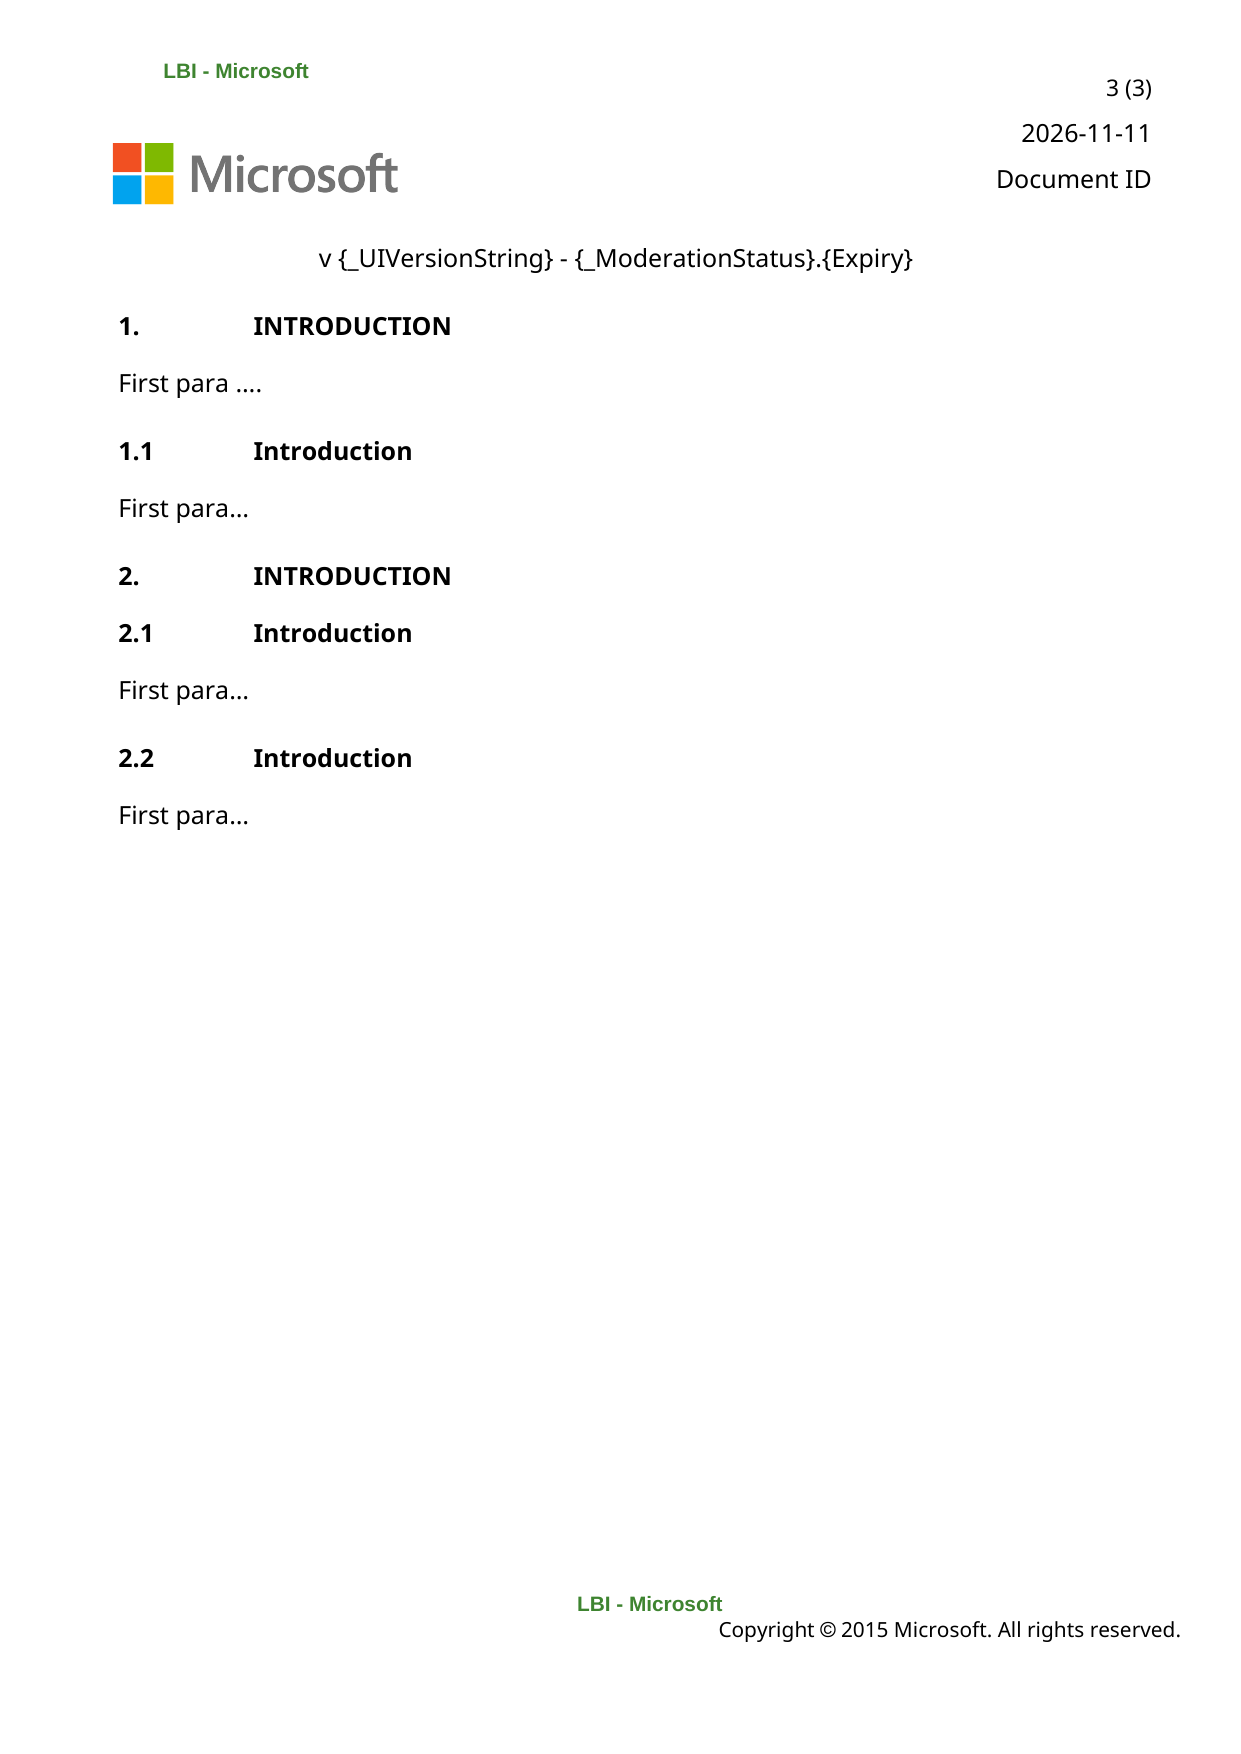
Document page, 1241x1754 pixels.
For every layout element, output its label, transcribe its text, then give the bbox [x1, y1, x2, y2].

subtitle Introduction [118, 616, 1181, 650]
text First para… [118, 798, 1181, 832]
text First para… [118, 491, 1181, 525]
picture [73, 107, 399, 241]
subtitle Introduction [118, 308, 1181, 343]
subtitle Introduction [118, 741, 1181, 775]
text First para …. [118, 366, 1181, 399]
subtitle introduction [118, 559, 1181, 593]
text First para… [118, 673, 1181, 707]
subtitle Introduction [118, 434, 1181, 468]
